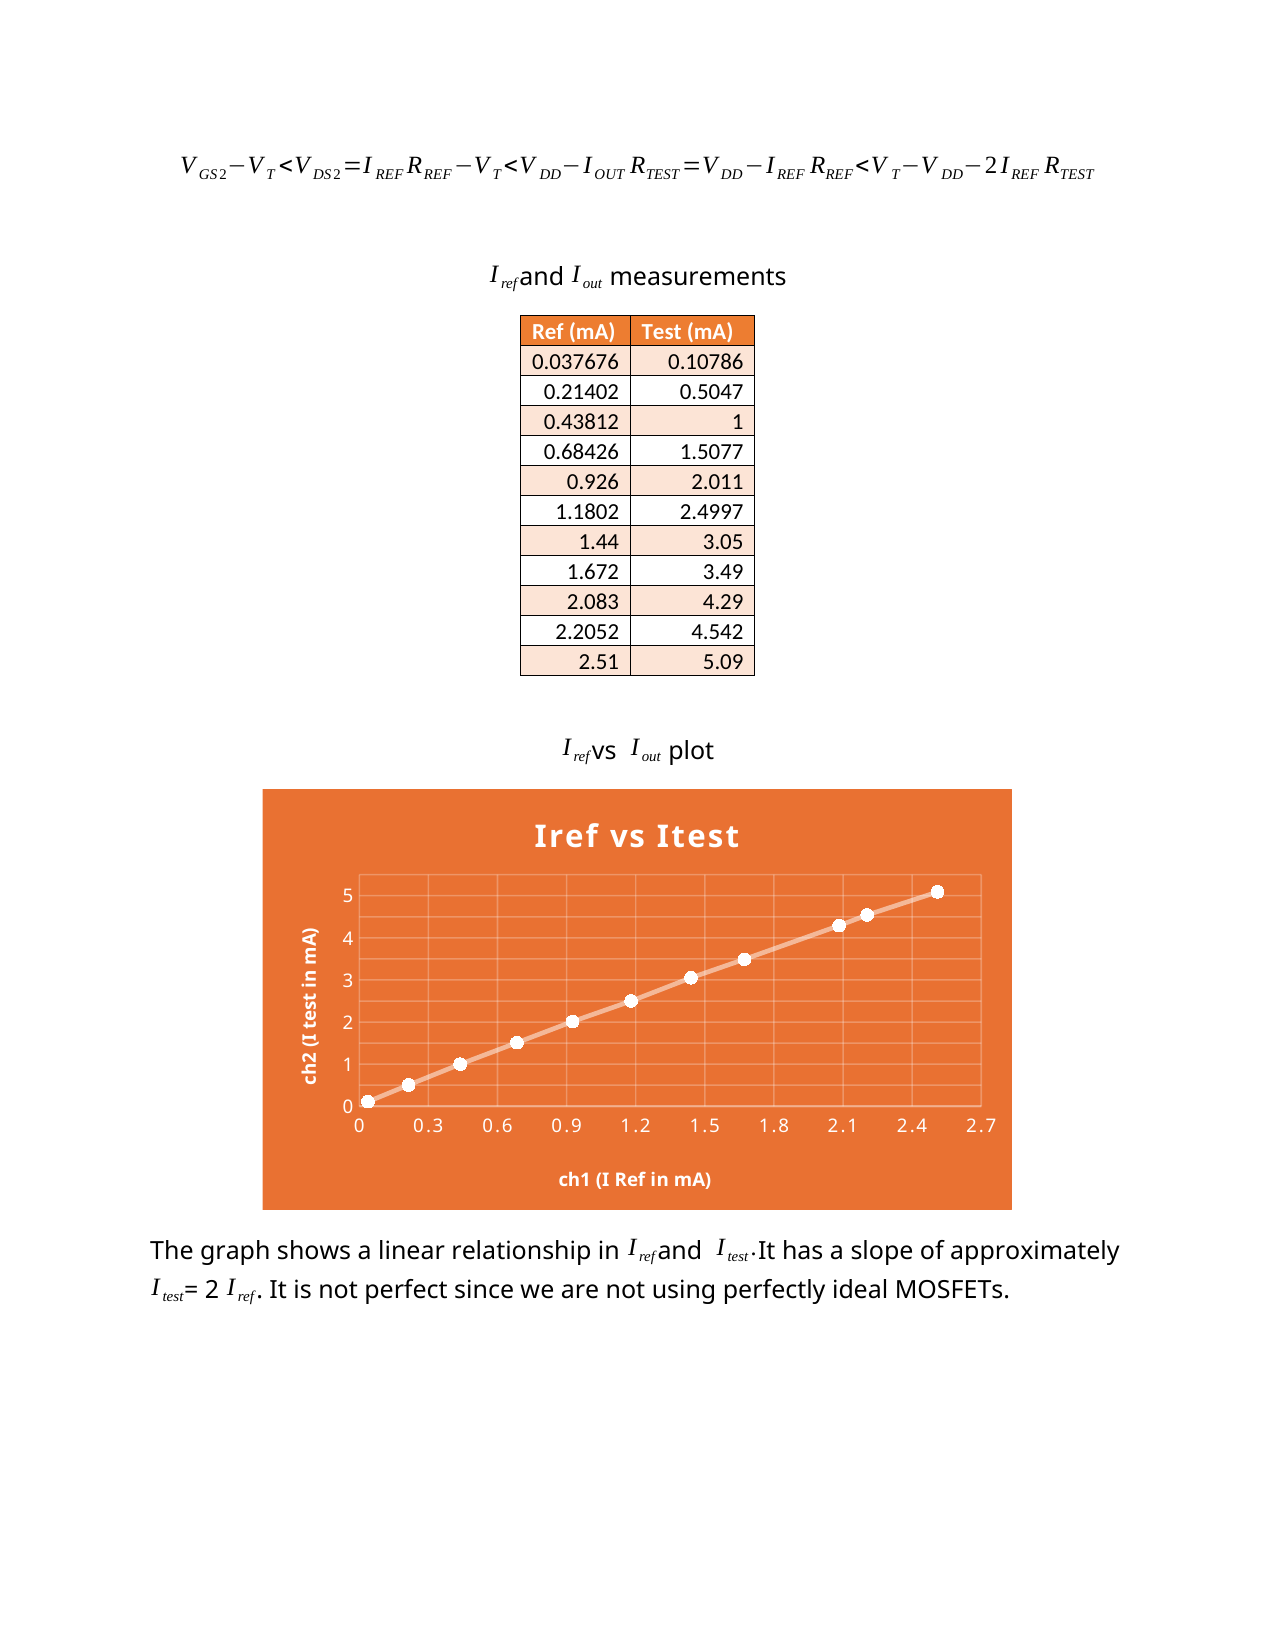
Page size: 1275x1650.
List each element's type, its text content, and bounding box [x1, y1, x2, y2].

table_cell 4.542 [631, 616, 754, 645]
table_cell 1.672 [521, 556, 630, 585]
table_cell 0.037676 [521, 346, 630, 375]
table_cell 2.4997 [631, 496, 754, 525]
table_cell 3.05 [631, 526, 754, 555]
text vs plot [150, 732, 1125, 766]
table_cell 4.29 [631, 586, 754, 615]
table_cell 0.926 [521, 466, 630, 495]
text The graph shows a linear relationship in and It has a slope of approximately = 2 . It is not perfect since we are not using perfectly ideal MOSFETs. [150, 1232, 1125, 1306]
table_header Ref (mA) [521, 316, 630, 345]
text and measurements [150, 259, 1125, 293]
table_cell 0.21402 [521, 376, 630, 405]
table_cell 3.49 [631, 556, 754, 585]
table_cell 0.10786 [631, 346, 754, 375]
table_header Test (mA) [631, 316, 754, 345]
table_cell 1.1802 [521, 496, 630, 525]
table_cell 1 [631, 406, 754, 435]
table_cell 2.011 [631, 466, 754, 495]
table_cell 1.44 [521, 526, 630, 555]
table_cell 0.5047 [631, 376, 754, 405]
table_cell 2.2052 [521, 616, 630, 645]
table_cell 0.43812 [521, 406, 630, 435]
table_cell 2.51 [521, 646, 630, 675]
table_cell 2.083 [521, 586, 630, 615]
table_cell 5.09 [631, 646, 754, 675]
table_cell 1.5077 [631, 436, 754, 465]
table_cell 0.68426 [521, 436, 630, 465]
